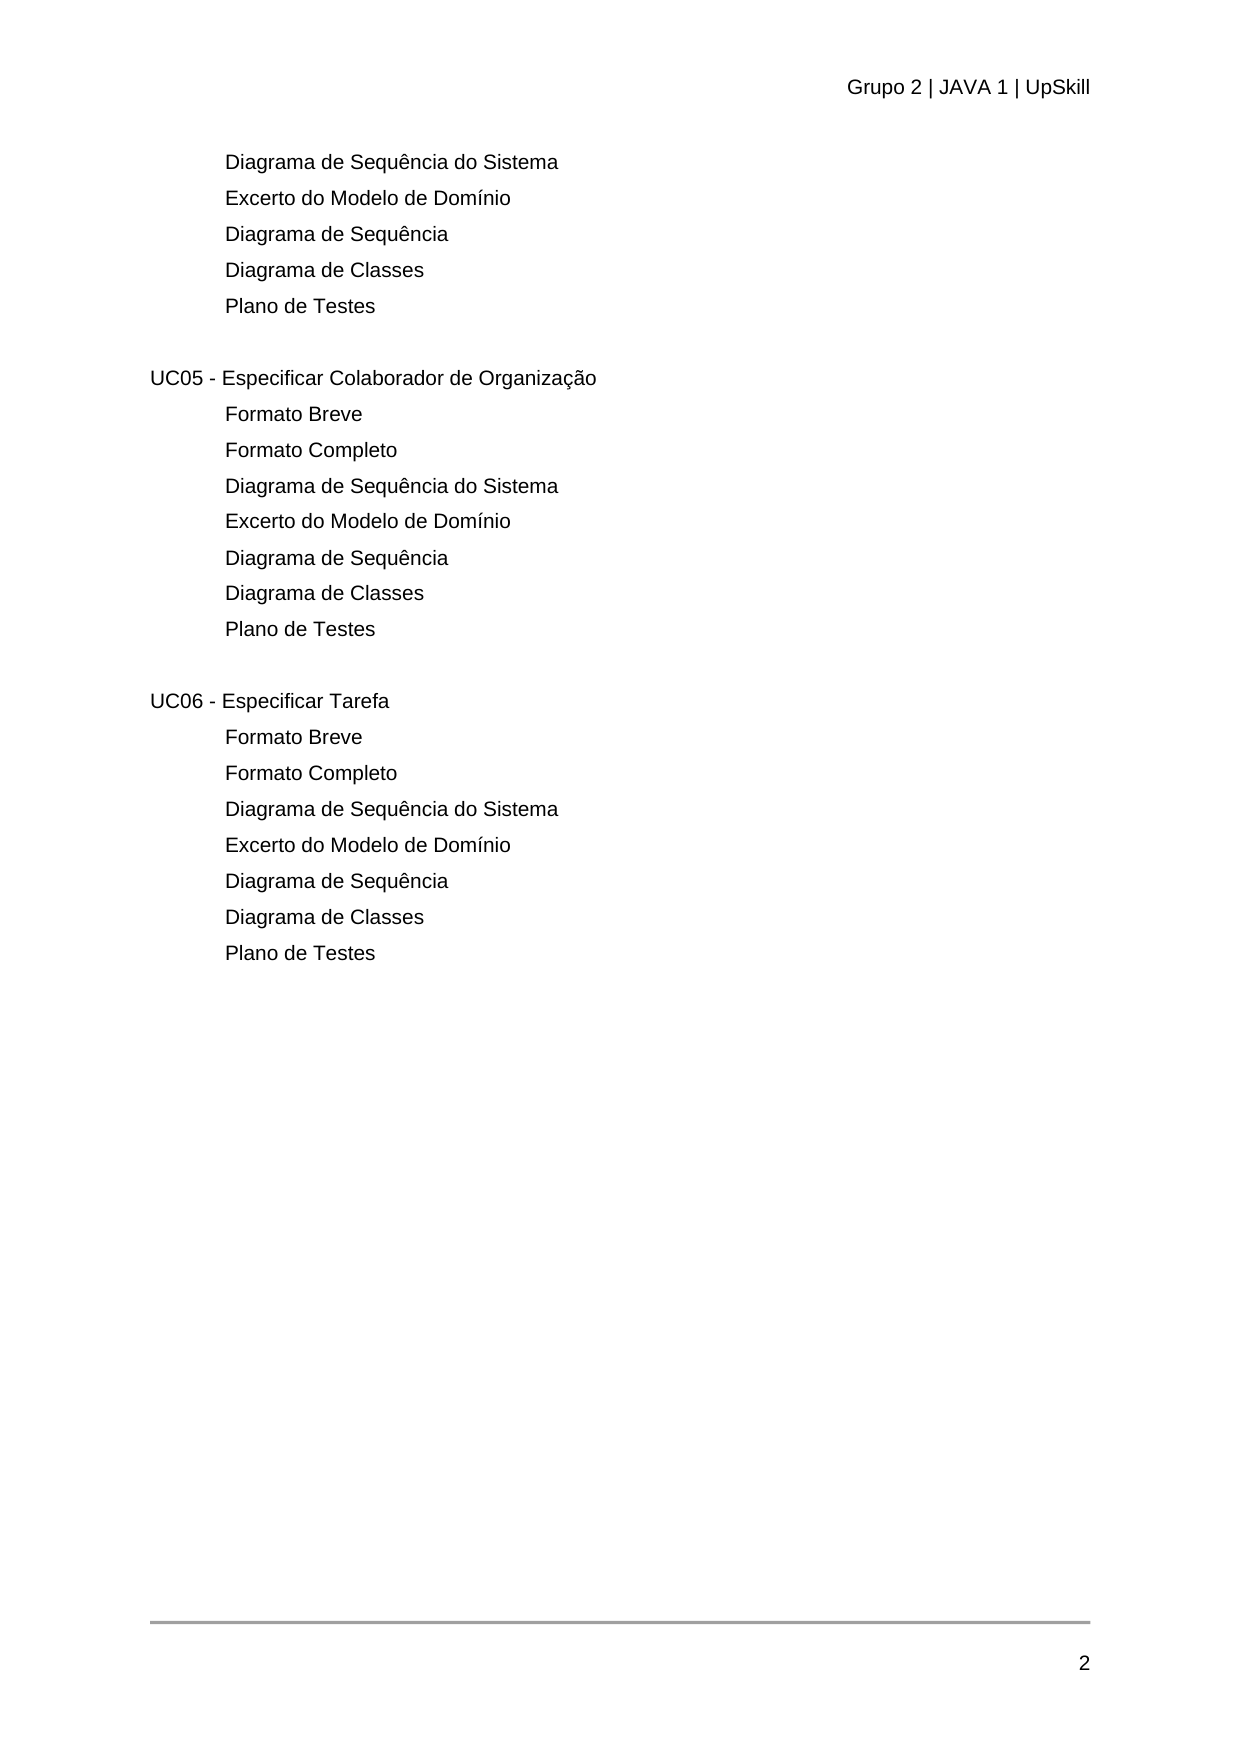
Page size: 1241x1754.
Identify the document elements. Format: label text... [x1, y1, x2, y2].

text UC06 - Especificar Tarefa [150, 689, 1090, 713]
text Diagrama de Classes [225, 258, 1090, 282]
text Diagrama de Sequência [225, 869, 1090, 893]
text Formato Completo [225, 437, 1090, 461]
text Plano de Testes [225, 617, 1090, 641]
text Formato Breve [225, 402, 1090, 426]
text UC05 - Especificar Colaborador de Organização [150, 366, 1090, 389]
text Excerto do Modelo de Domínio [225, 509, 1090, 533]
text Diagrama de Sequência do Sistema [225, 797, 1090, 821]
text Diagrama de Sequência [225, 545, 1090, 569]
text Plano de Testes [225, 941, 1090, 964]
text Plano de Testes [225, 294, 1090, 318]
text Diagrama de Classes [225, 581, 1090, 605]
text Excerto do Modelo de Domínio [225, 186, 1090, 210]
text Diagrama de Sequência do Sistema [225, 150, 1090, 174]
text Formato Breve [225, 725, 1090, 749]
text Formato Completo [225, 761, 1090, 785]
text Diagrama de Sequência [225, 222, 1090, 246]
text Diagrama de Sequência do Sistema [225, 473, 1090, 497]
text Excerto do Modelo de Domínio [225, 833, 1090, 857]
text Diagrama de Classes [225, 905, 1090, 929]
